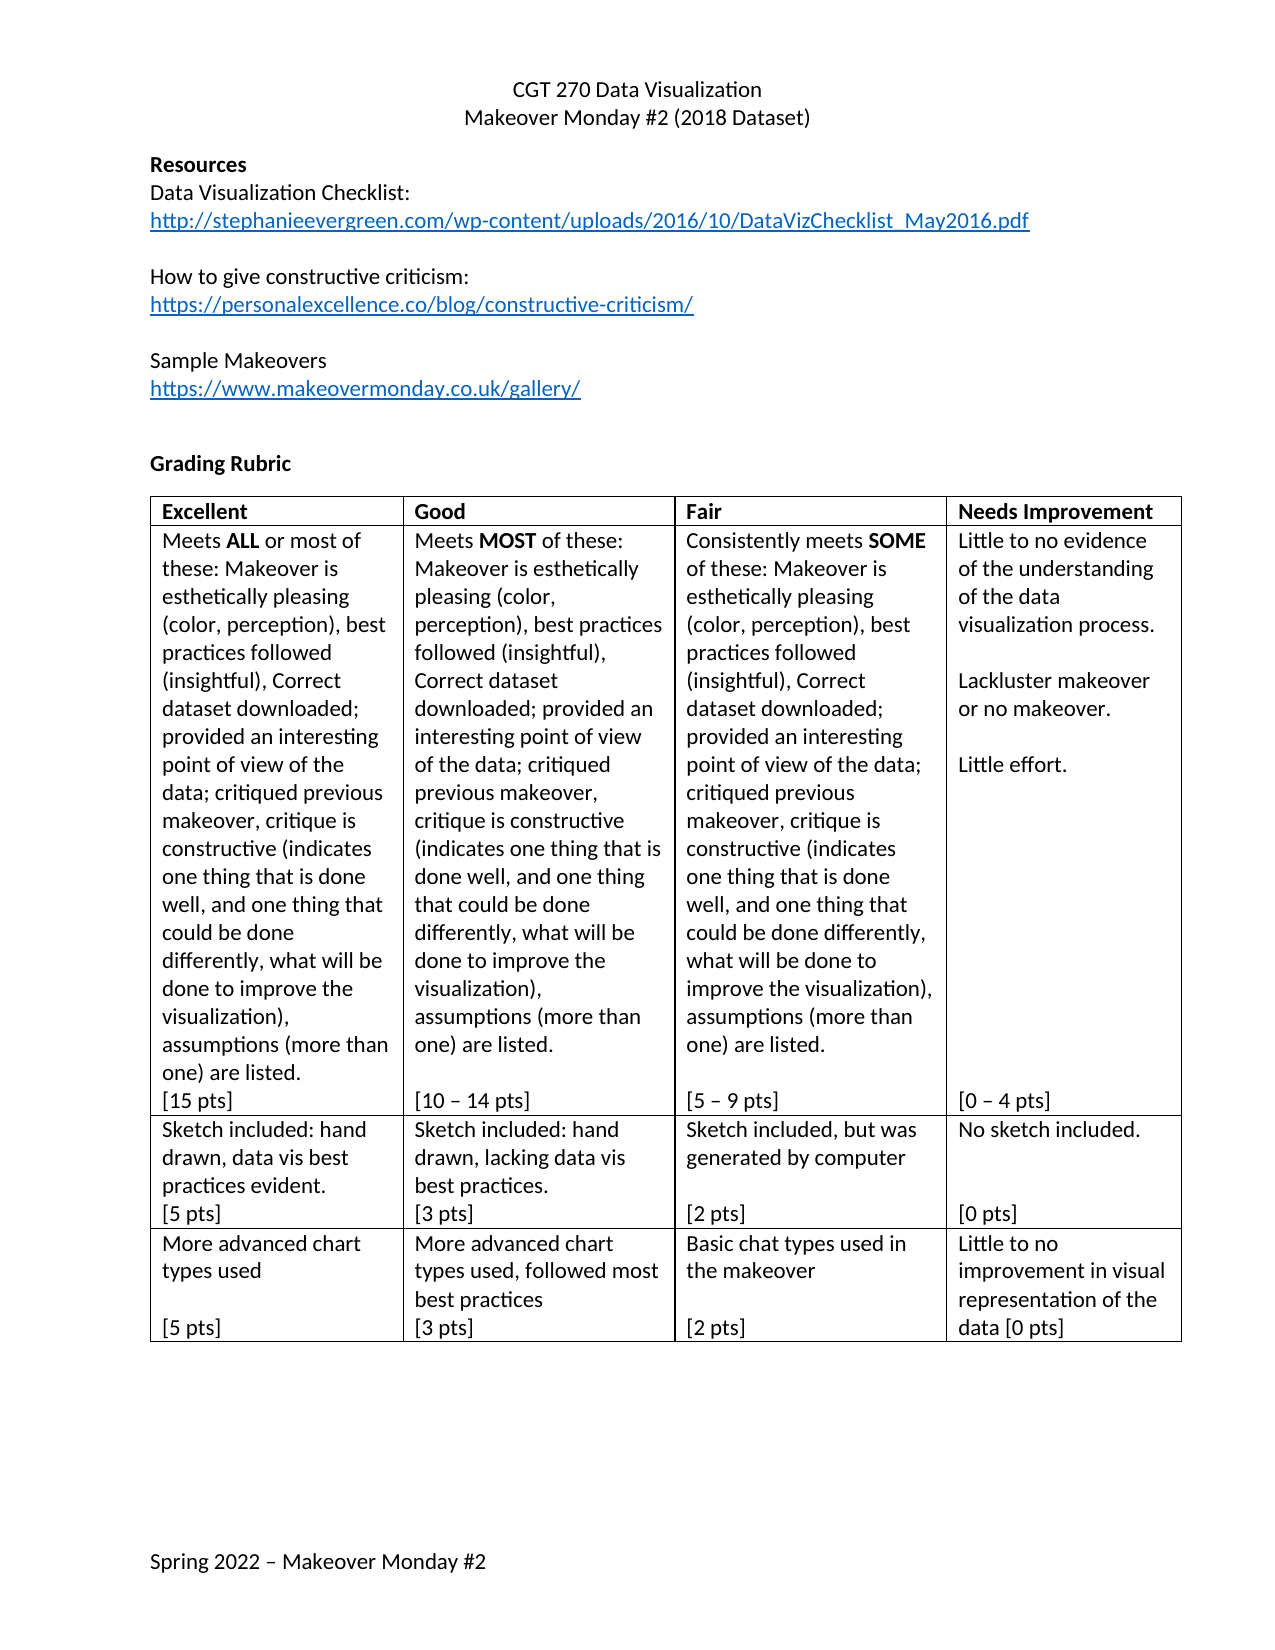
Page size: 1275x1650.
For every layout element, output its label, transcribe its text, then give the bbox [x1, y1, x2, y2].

table_cell Little to no evidence of the understanding of the data visualization process. Lackluster makeover or no makeover. Little effort. [0 – 4 pts] [947, 526, 1181, 1114]
table_cell More advanced chart types used, followed most best practices [3 pts] [404, 1229, 674, 1341]
table_header Fair [676, 497, 946, 525]
table_header Needs Improvement [947, 497, 1181, 525]
text Data Visualization Checklist: [150, 178, 1125, 206]
text http://stephanieevergreen.com/wp-content/uploads/2016/10/DataVizChecklist_May2016.pdf [150, 206, 1125, 234]
table_cell Sketch included: hand drawn, data vis best practices evident. [5 pts] [151, 1116, 403, 1228]
table_cell Little to no improvement in visual representation of the data [0 pts] [947, 1229, 1181, 1341]
table_cell Consistently meets SOME of these: Makeover is esthetically pleasing (color, perception), best practices followed (insightful), Correct dataset downloaded; provided an interesting point of view of the data; critiqued previous makeover, critique is constructive (indicates one thing that is done well, and one thing that could be done differently, what will be done to improve the visualization), assumptions (more than one) are listed. [5 – 9 pts] [676, 526, 946, 1114]
text https://www.makeovermonday.co.uk/gallery/ [150, 374, 1125, 402]
table_cell Sketch included: hand drawn, lacking data vis best practices. [3 pts] [404, 1116, 674, 1228]
table_cell Meets MOST of these: Makeover is esthetically pleasing (color, perception), best practices followed (insightful), Correct dataset downloaded; provided an interesting point of view of the data; critiqued previous makeover, critique is constructive (indicates one thing that is done well, and one thing that could be done differently, what will be done to improve the visualization), assumptions (more than one) are listed. [10 – 14 pts] [404, 526, 674, 1114]
text https://personalexcellence.co/blog/constructive-criticism/ [150, 290, 1125, 318]
table_cell Meets ALL or most of these: Makeover is esthetically pleasing (color, perception), best practices followed (insightful), Correct dataset downloaded; provided an interesting point of view of the data; critiqued previous makeover, critique is constructive (indicates one thing that is done well, and one thing that could be done differently, what will be done to improve the visualization), assumptions (more than one) are listed. [15 pts] [151, 526, 403, 1114]
text Grading Rubric [150, 449, 1125, 477]
table_header Good [404, 497, 674, 525]
table_cell Sketch included, but was generated by computer [2 pts] [676, 1116, 946, 1228]
text Resources [150, 150, 1125, 178]
table_cell More advanced chart types used [5 pts] [151, 1229, 403, 1341]
text Sample Makeovers [150, 346, 1125, 374]
table_cell Basic chat types used in the makeover [2 pts] [676, 1229, 946, 1341]
table_header Excellent [151, 497, 403, 525]
table_cell No sketch included. [0 pts] [947, 1116, 1181, 1228]
text How to give constructive criticism: [150, 262, 1125, 290]
